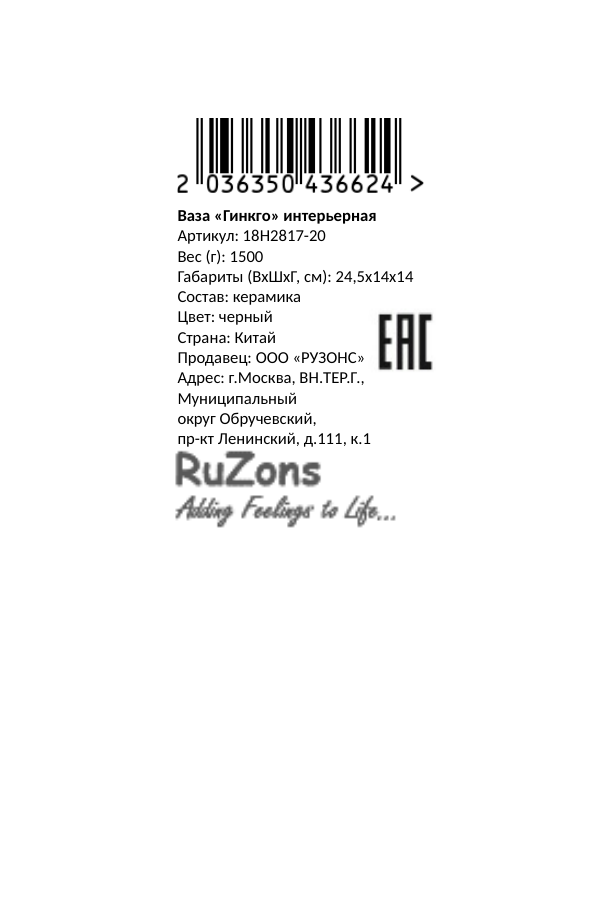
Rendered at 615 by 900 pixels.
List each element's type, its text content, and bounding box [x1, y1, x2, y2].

text Цвет: черный [177, 307, 526, 327]
text пр-кт Ленинский, д.111, к.1 [177, 429, 526, 449]
text Вес (г): 1500 [177, 246, 526, 266]
text Муниципальный [177, 388, 526, 408]
text Артикул: 18H2817-20 [162, 226, 526, 246]
picture [177, 118, 424, 195]
picture [172, 443, 399, 532]
text Продавец: ООО «РУЗОНС» [177, 347, 526, 368]
text Адрес: г.Москва, ВН.ТЕР.Г., [177, 368, 526, 388]
text Ваза «Гинкго» интерьерная [177, 205, 526, 226]
text Состав: керамика [177, 286, 526, 307]
text округ Обручевский, [177, 408, 526, 429]
text Габариты (ВхШхГ, см): 24,5х14х14 [177, 266, 526, 286]
text Страна: Китай [177, 327, 526, 347]
